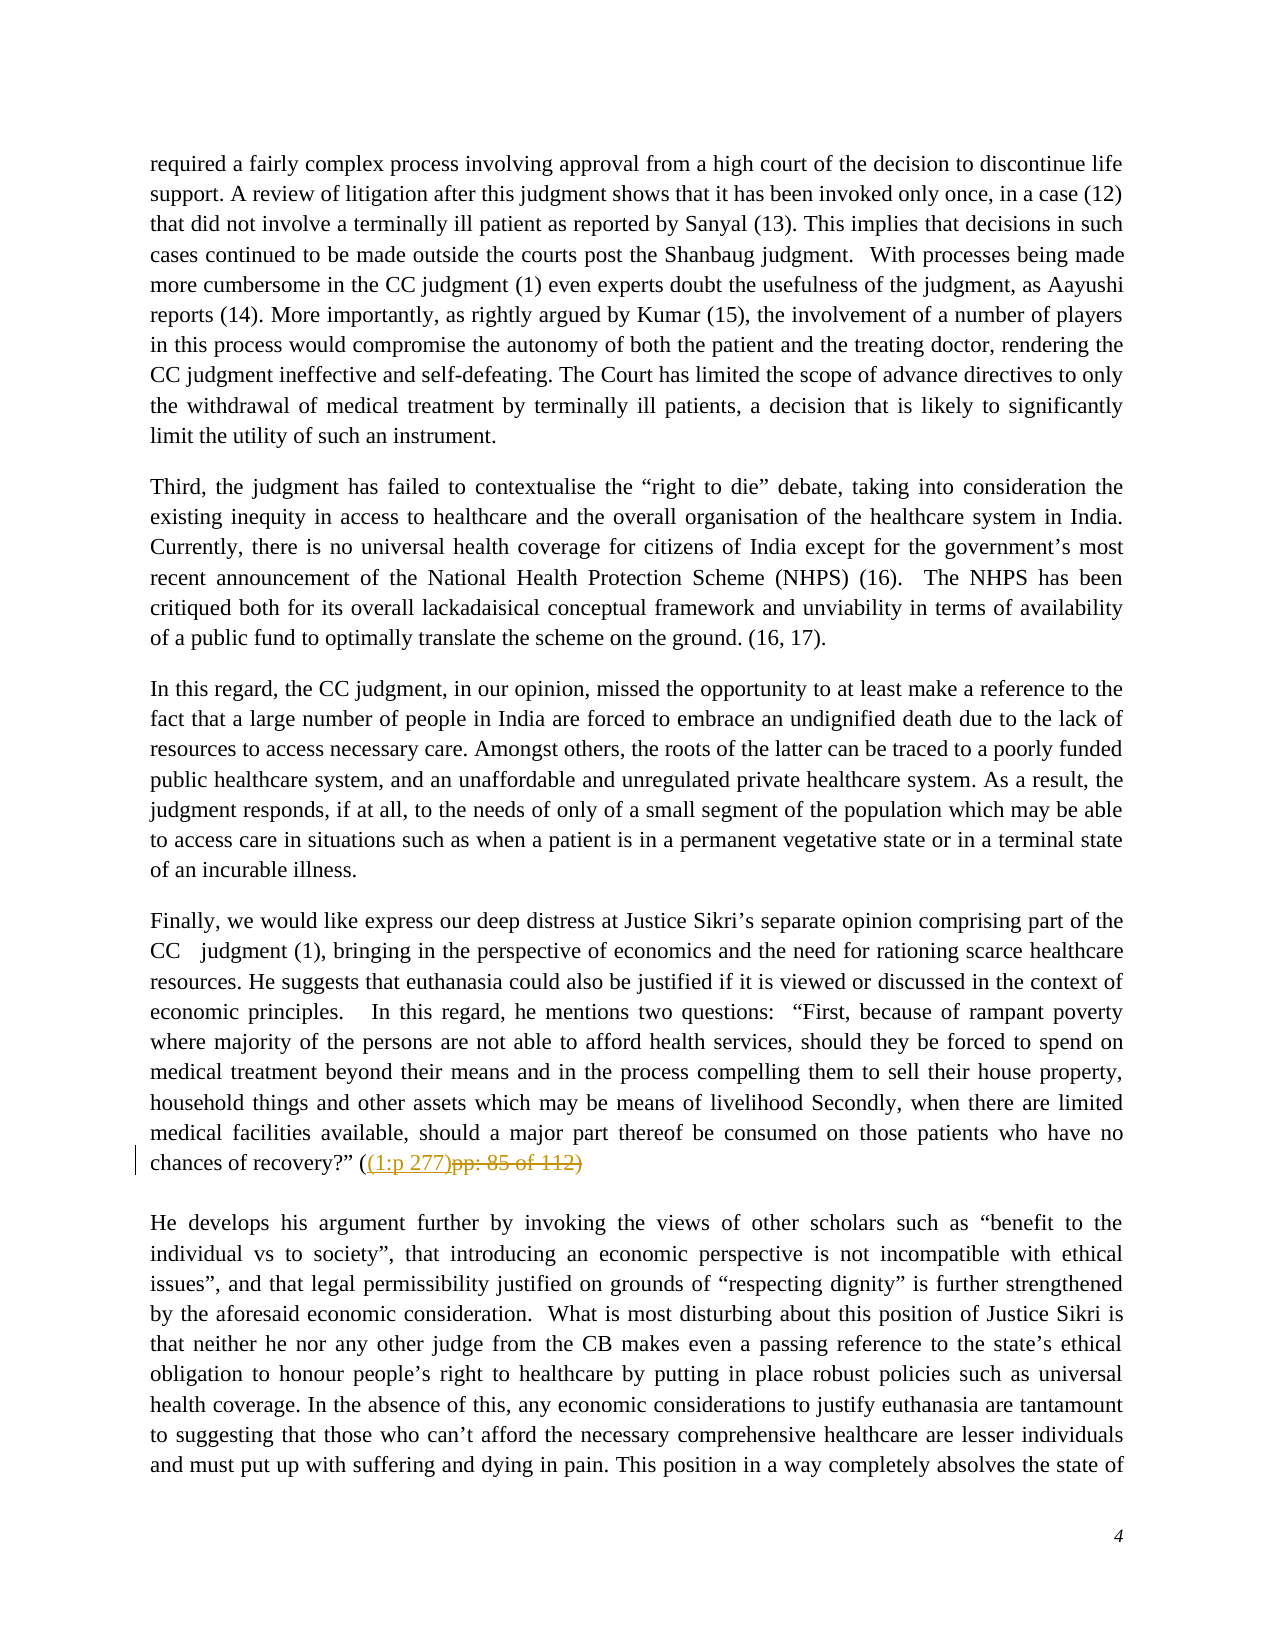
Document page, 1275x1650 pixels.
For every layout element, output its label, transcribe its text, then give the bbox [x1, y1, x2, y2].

text Third, the judgment has failed to contextualise the “right to die” debate, taking into consideration the existing inequity in access to healthcare and the overall organisation of the healthcare system in India. Currently, there is no universal health coverage for citizens of India except for the government’s most recent announcement of the National Health Protection Scheme (NHPS) (16). The NHPS has been critiqued both for its overall lackadaisical conceptual framework and unviability in terms of availability of a public fund to optimally translate the scheme on the ground. (16, 17). [150, 473, 1125, 650]
text Finally, we would like express our deep distress at Justice Sikri’s separate opinion comprising part of the CC judgment (1), bringing in the perspective of economics and the need for rationing scarce healthcare resources. He suggests that euthanasia could also be justified if it is viewed or discussed in the context of economic principles. In this regard, he mentions two questions: “First, because of rampant poverty where majority of the persons are not able to afford health services, should they be forced to spend on medical treatment beyond their means and in the process compelling them to sell their house property, household things and other assets which may be means of livelihood Secondly, when there are limited medical facilities available, should a major part thereof be consumed on those patients who have no chances of recovery?” ( [150, 907, 1125, 1175]
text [150, 1209, 1125, 1477]
text In this regard, the CC judgment, in our opinion, missed the opportunity to at least make a reference to the fact that a large number of people in India are forced to embrace an undignified death due to the lack of resources to access necessary care. Amongst others, the roots of the latter can be traced to a poorly funded public healthcare system, and an unaffordable and unregulated private healthcare system. As a result, the judgment responds, if at all, to the needs of only of a small segment of the population which may be able to access care in situations such as when a patient is in a permanent vegetative state or in a terminal state of an incurable illness. [150, 675, 1125, 883]
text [150, 150, 1125, 448]
